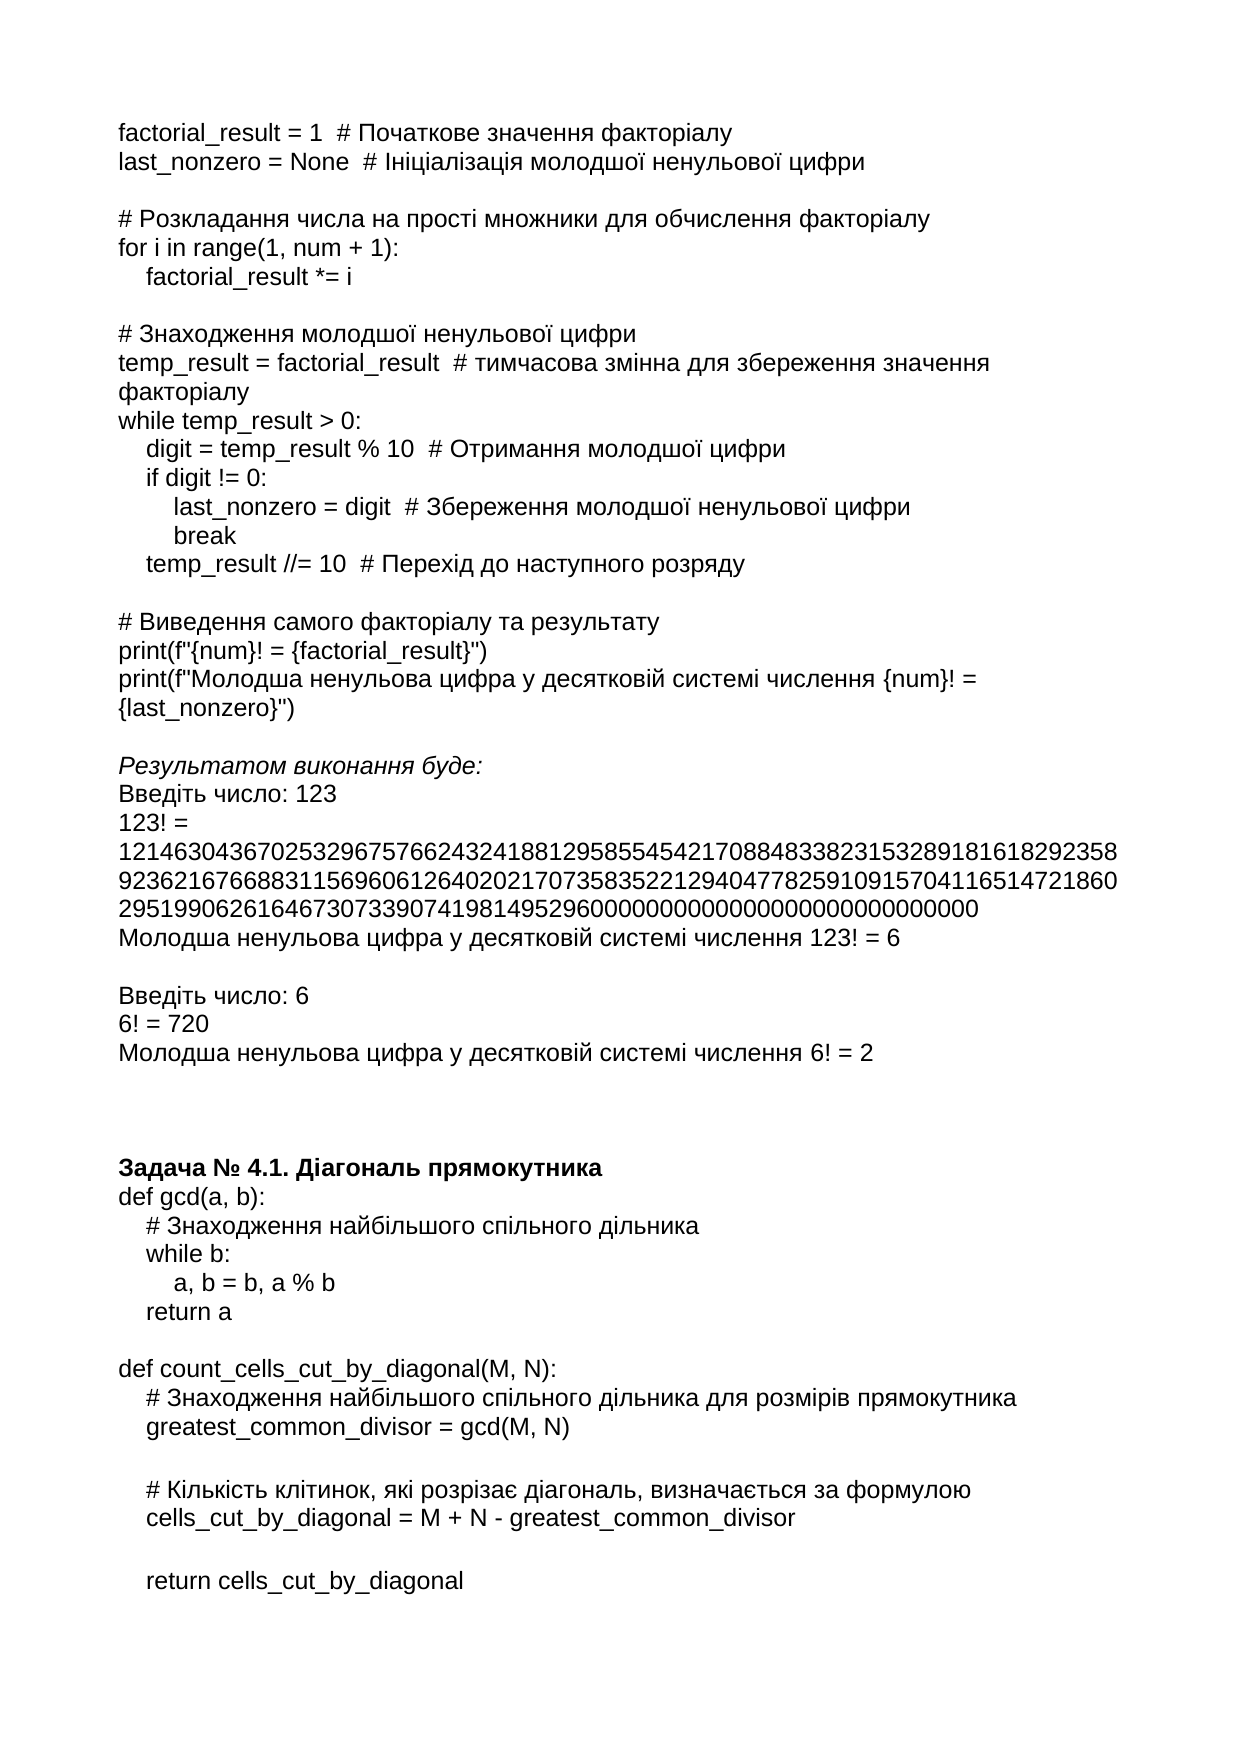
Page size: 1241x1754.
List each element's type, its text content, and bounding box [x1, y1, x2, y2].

text factorial_result *= i [118, 262, 1122, 291]
text return cells_cut_by_diagonal [118, 1566, 1122, 1595]
text # Знаходження молодшої ненульової цифри [118, 319, 1122, 348]
text Результатом виконання буде: [118, 751, 1122, 779]
text temp_result //= 10 # Перехід до наступного розряду [118, 549, 1122, 578]
text 123! = 12146304367025329675766243241881295855454217088483382315328918161829235892362167668831156960612640202170735835221294047782591091570411651472186029519906261646730733907419814952960000000000000000000000000000 [118, 808, 1122, 923]
text Введіть число: 6 [118, 981, 1122, 1009]
text digit = temp_result % 10 # Отримання молодшої цифри [118, 434, 1122, 463]
text Введіть число: 123 [118, 779, 1122, 808]
text print(f"{num}! = {factorial_result}") [118, 636, 1122, 664]
text greatest_common_divisor = gcd(M, N) [118, 1412, 1122, 1441]
text last_nonzero = None # Ініціалізація молодшої ненульової цифри [118, 147, 1122, 176]
text # Розкладання числа на прості множники для обчислення факторіалу [118, 204, 1122, 233]
text # Виведення самого факторіалу та результату [118, 607, 1122, 636]
text 6! = 720 [118, 1009, 1122, 1038]
text factorial_result = 1 # Початкове значення факторіалу [118, 118, 1122, 147]
text temp_result = factorial_result # тимчасова змінна для збереження значення факторіалу [118, 348, 1122, 406]
text # Знаходження найбільшого спільного дільника для розмірів прямокутника [118, 1383, 1122, 1412]
text # Кількість клітинок, які розрізає діагональ, визначається за формулою [118, 1475, 1122, 1503]
text def count_cells_cut_by_diagonal(M, N): [118, 1354, 1122, 1383]
text def gcd(a, b): [118, 1182, 1122, 1211]
text Молодша ненульова цифра у десятковій системі числення 6! = 2 [118, 1038, 1122, 1067]
text Задача № 4.1. Діагональ прямокутника [118, 1153, 1122, 1182]
text Молодша ненульова цифра у десятковій системі числення 123! = 6 [118, 923, 1122, 952]
text while b: [118, 1239, 1122, 1268]
text return a [118, 1297, 1122, 1326]
text if digit != 0: [118, 463, 1122, 492]
text cells_cut_by_diagonal = M + N - greatest_common_divisor [118, 1503, 1122, 1532]
text break [118, 521, 1122, 549]
text # Знаходження найбільшого спільного дільника [118, 1211, 1122, 1239]
text while temp_result > 0: [118, 406, 1122, 434]
text print(f"Молодша ненульова цифра у десятковій системі числення {num}! = {last_nonzero}") [118, 664, 1122, 722]
text for i in range(1, num + 1): [118, 233, 1122, 262]
text a, b = b, a % b [118, 1268, 1122, 1297]
text last_nonzero = digit # Збереження молодшої ненульової цифри [118, 492, 1122, 521]
